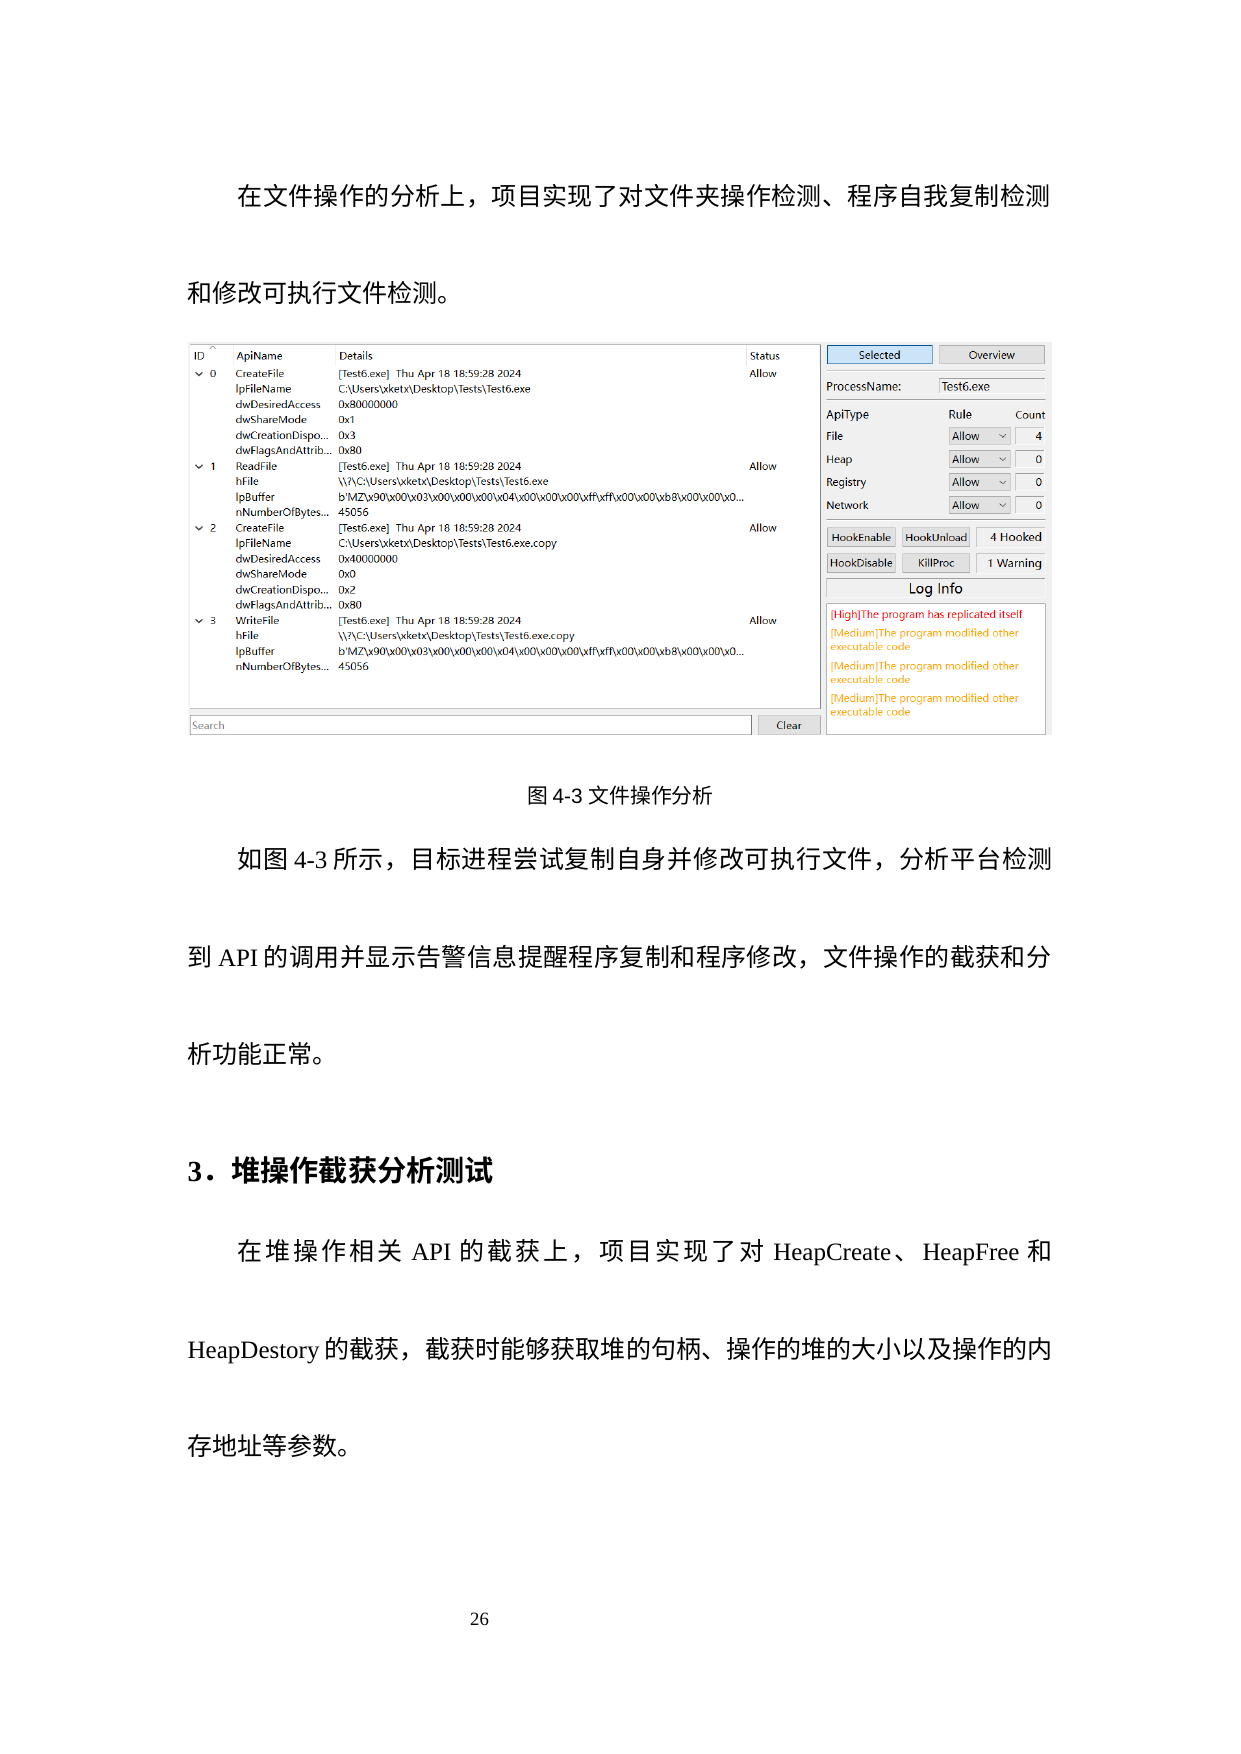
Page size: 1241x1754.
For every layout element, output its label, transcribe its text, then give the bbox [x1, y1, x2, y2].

list 图 4-3 文件操作分析 [187, 778, 1053, 810]
picture [188, 342, 1052, 735]
list 在堆操作相关API的截获上，项目实现了对HeapCreate、HeapFree和HeapDestory的截获，截获时能够获取堆的句柄、操作的堆的大小以及操作的内存地址等参数。 [187, 1217, 1053, 1477]
list 如图4-3所示，目标进程尝试复制自身并修改可执行文件，分析平台检测到API的调用并显示告警信息提醒程序复制和程序修改，文件操作的截获和分析功能正常。 [187, 825, 1053, 1085]
list 在文件操作的分析上，项目实现了对文件夹操作检测、程序自我复制检测和修改可执行文件检测。 [187, 162, 1053, 324]
list 堆操作截获分析测试 [187, 1136, 1053, 1201]
